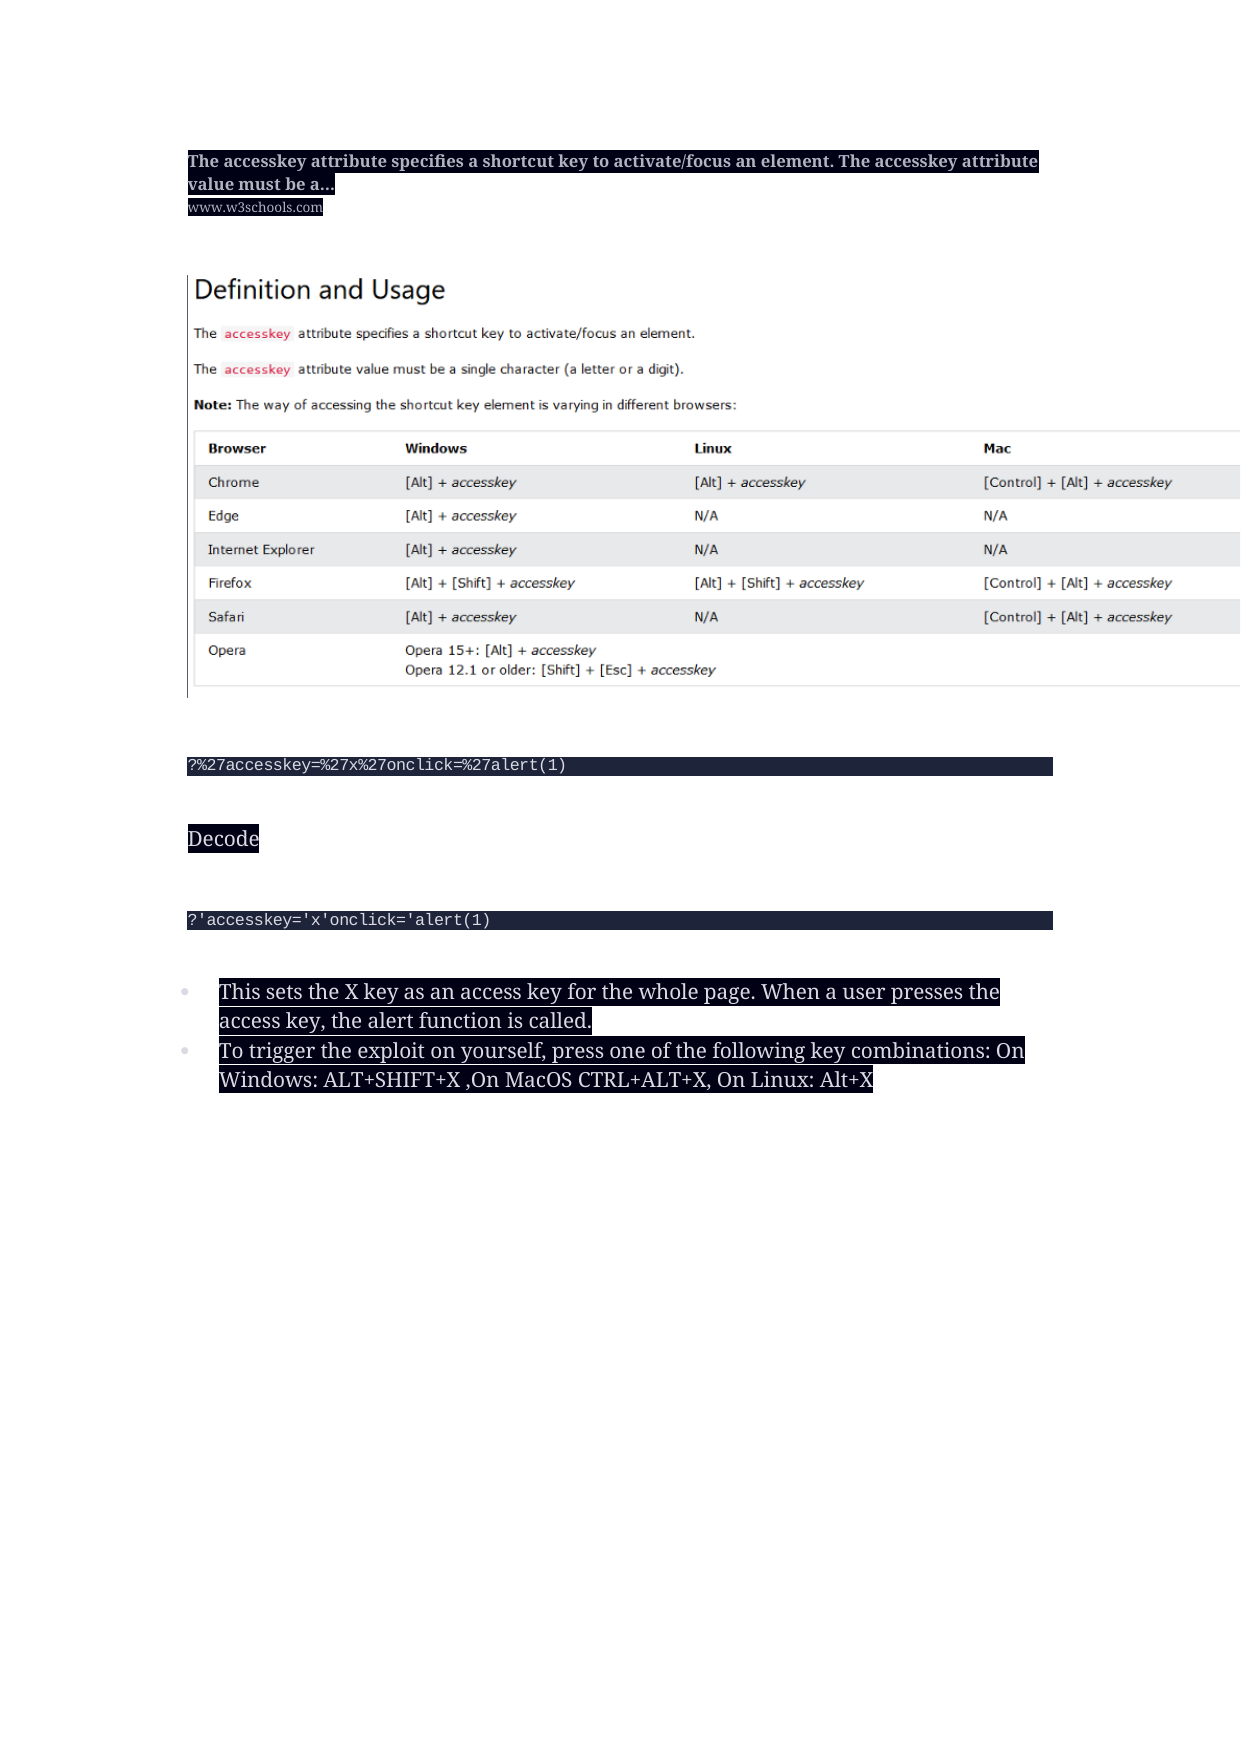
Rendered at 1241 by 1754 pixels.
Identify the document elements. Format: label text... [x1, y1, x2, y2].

subtitle The accesskey attribute specifies a shortcut key to activate/focus an element. The accesskey attribute value must be a… [335, 150, 1053, 195]
picture [187, 275, 1241, 699]
text ?'accesskey='x'onclick='alert(1) [491, 911, 1053, 930]
text Decode [187, 819, 1053, 853]
list To trigger the exploit on yourself, press one of the following key combinations: On Windows: ALT+SHIFT+X ,On MacOS CTRL+ALT+X, On Linux: Alt+X [181, 1035, 1053, 1093]
text ?%27accesskey=%27x%27onclick=%27alert(1) [567, 757, 1053, 776]
text www.w3schools.com [187, 195, 1053, 216]
list This sets the X key as an access key for the whole page. When a user presses the access key, the alert function is called. [181, 977, 1053, 1035]
